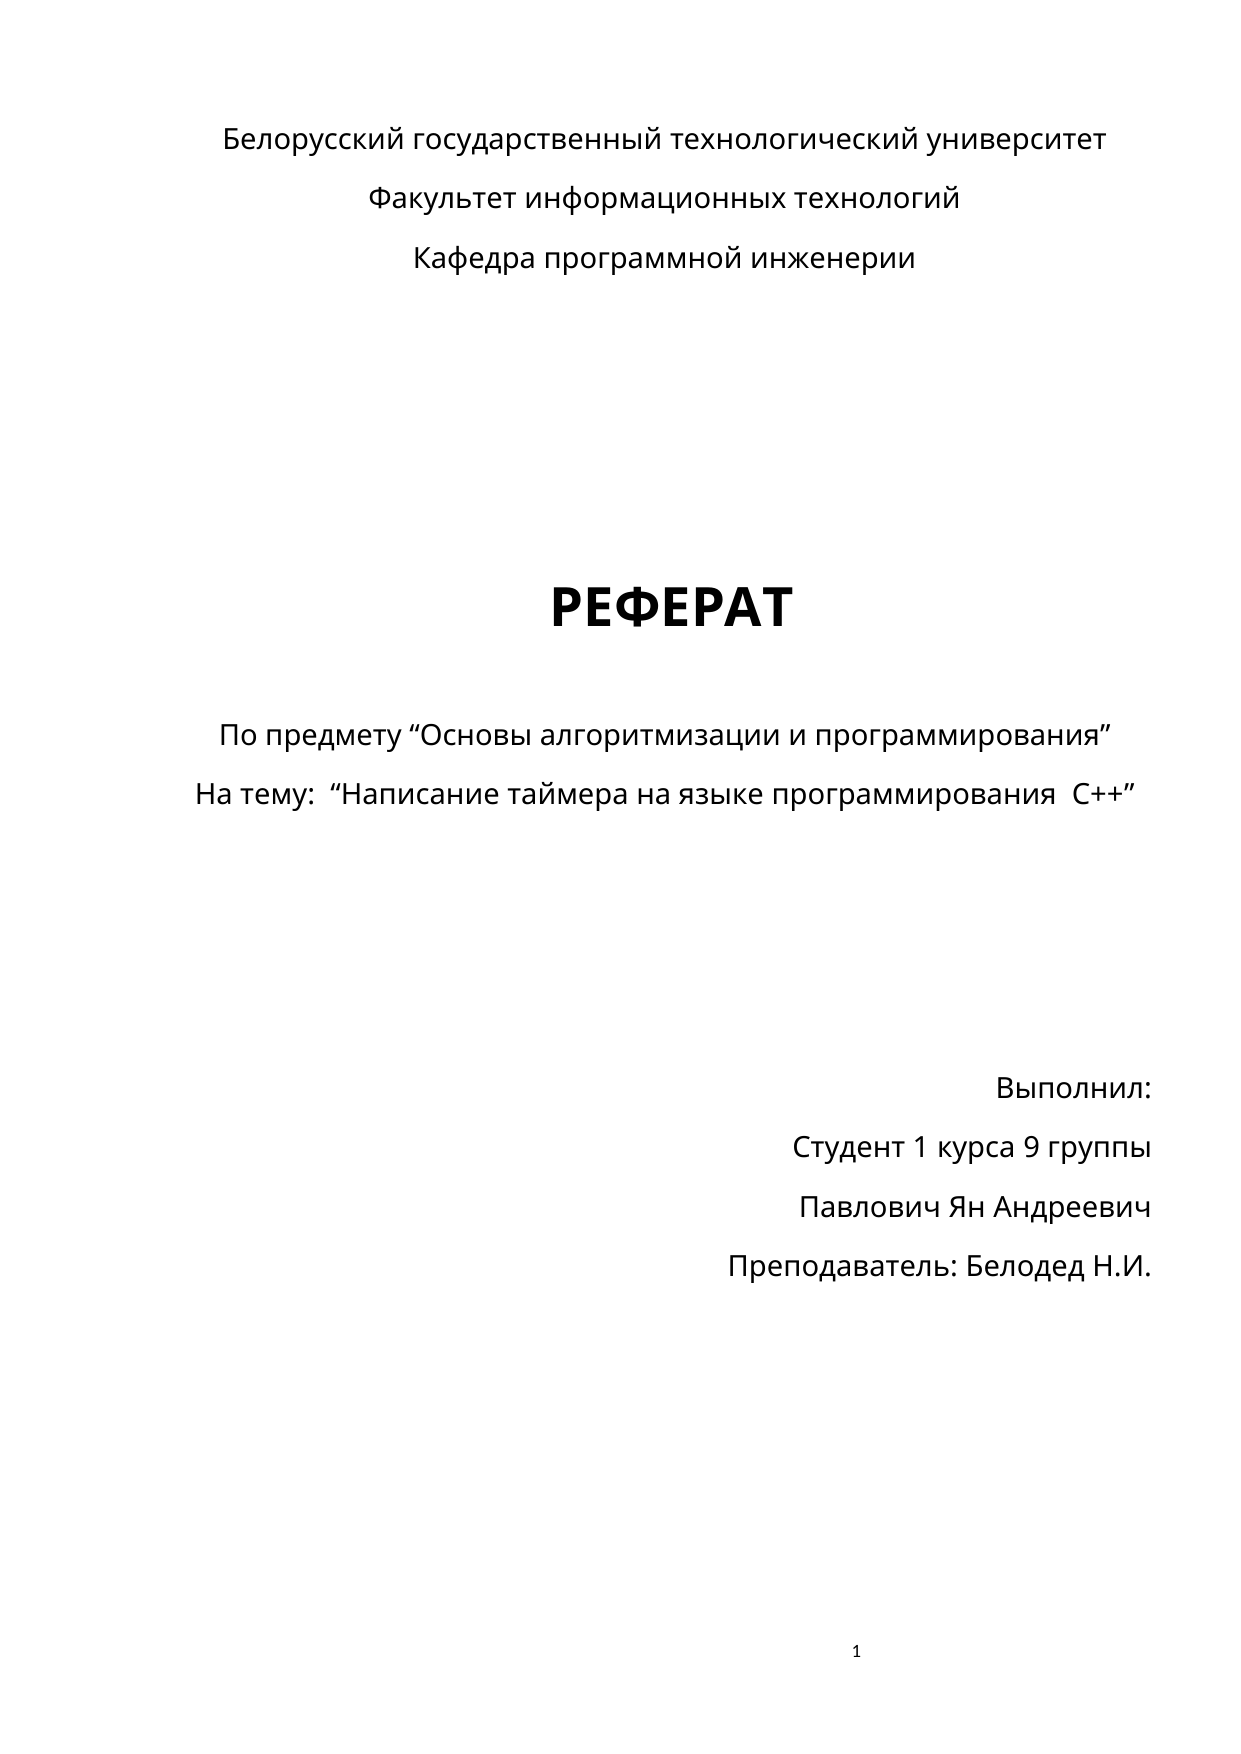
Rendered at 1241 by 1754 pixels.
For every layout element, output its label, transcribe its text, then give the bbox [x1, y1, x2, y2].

text Белорусский государственный технологический университет [177, 118, 1152, 158]
text Кафедра программной инженерии [177, 237, 1152, 277]
text РЕФЕРАТ [177, 569, 1152, 642]
text Павлович Ян Андреевич [177, 1186, 1152, 1226]
text Студент 1 курса 9 группы [177, 1127, 1152, 1166]
text Выполнил: [177, 1067, 1152, 1107]
text По предмету “Основы алгоритмизации и программирования” [177, 714, 1152, 753]
text На тему: “Написание таймера на языке программирования С++” [177, 773, 1152, 813]
text Преподаватель: Белодед Н.И. [177, 1246, 1152, 1285]
text Факультет информационных технологий [177, 178, 1152, 217]
